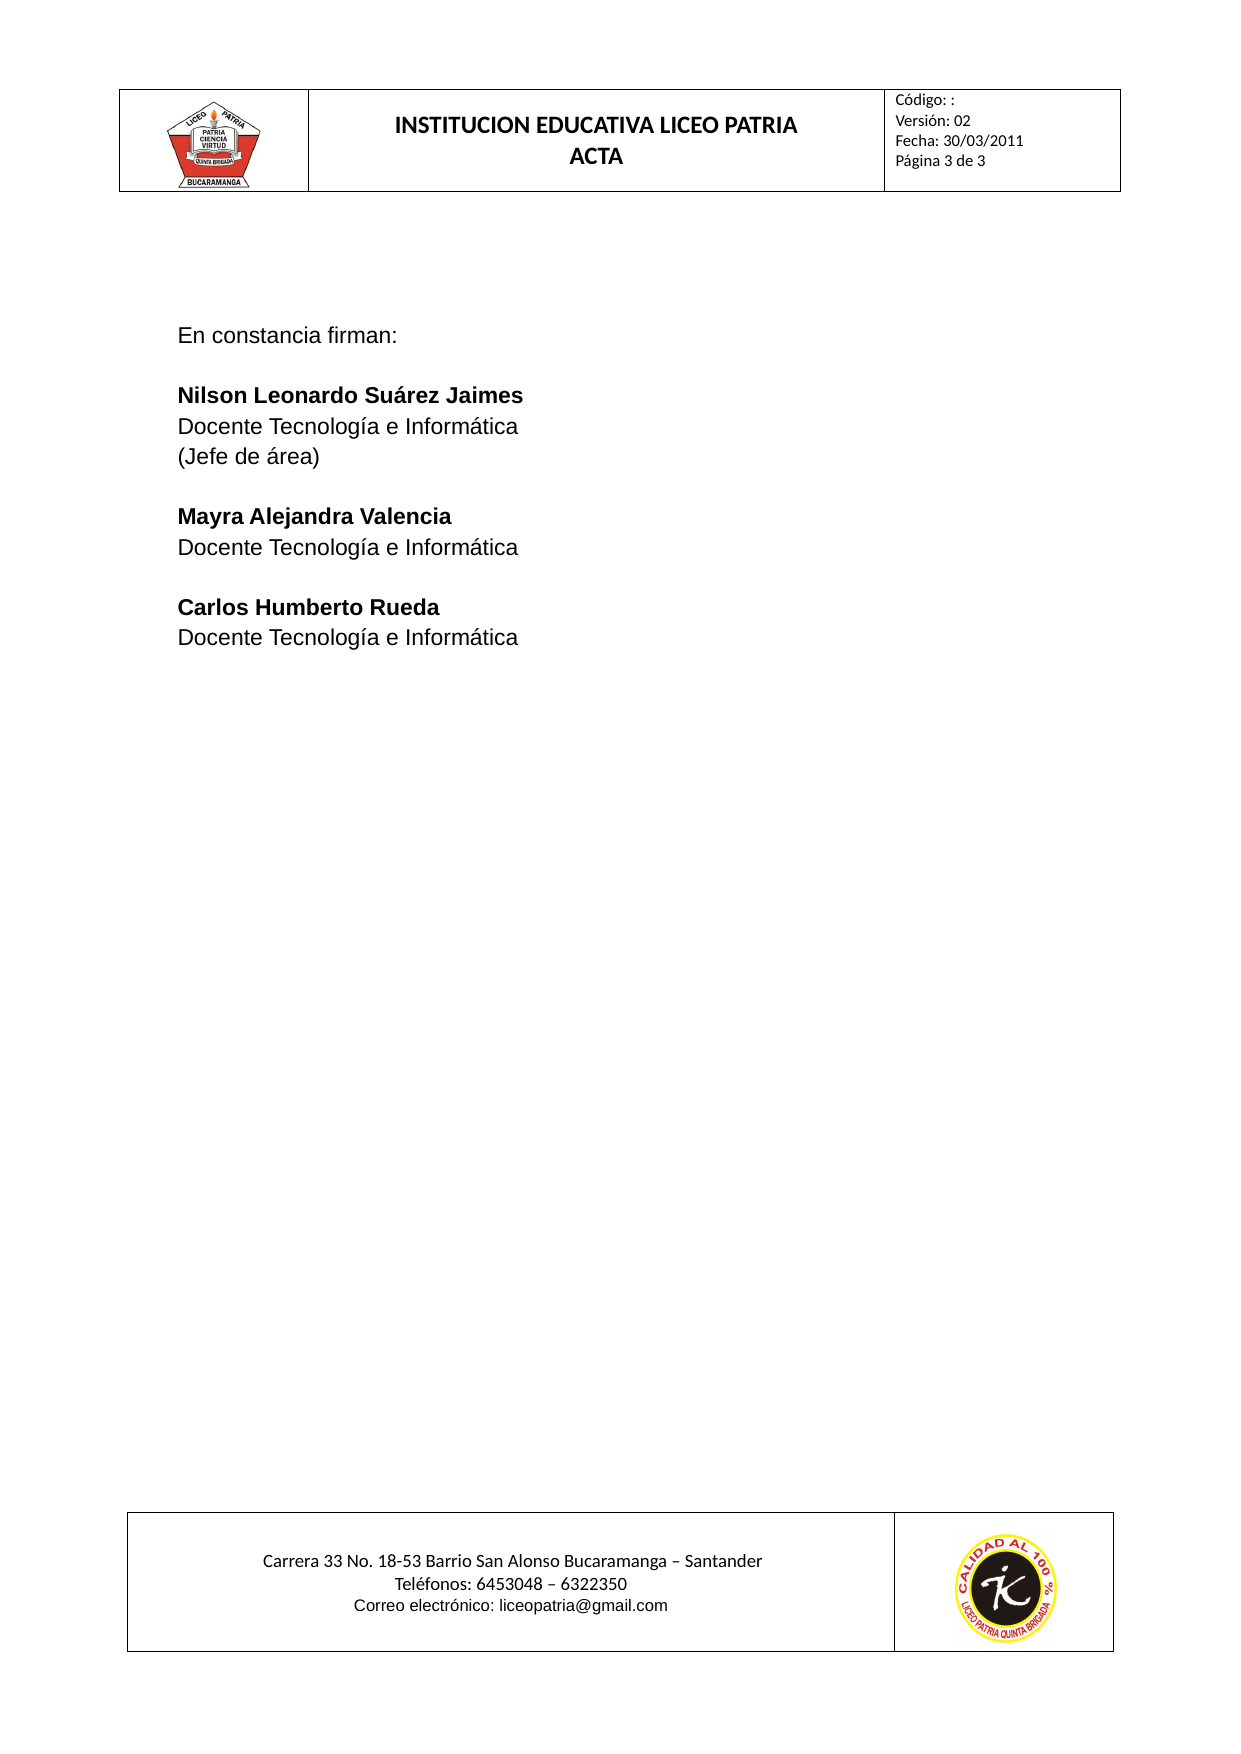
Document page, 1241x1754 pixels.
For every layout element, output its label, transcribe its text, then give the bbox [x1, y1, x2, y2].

text En constancia firman: [177, 322, 1063, 348]
picture [951, 1532, 1058, 1644]
picture [166, 101, 262, 189]
text Mayra Alejandra Valencia [177, 503, 1063, 530]
text Docente Tecnología e Informática [177, 413, 1063, 439]
text (Jefe de área) [177, 443, 1063, 469]
text Docente Tecnología e Informática [177, 533, 1063, 560]
text Carlos Humberto Rueda [177, 594, 1063, 620]
text Nilson Leonardo Suárez Jaimes [177, 382, 1063, 409]
text Docente Tecnología e Informática [177, 624, 1063, 651]
